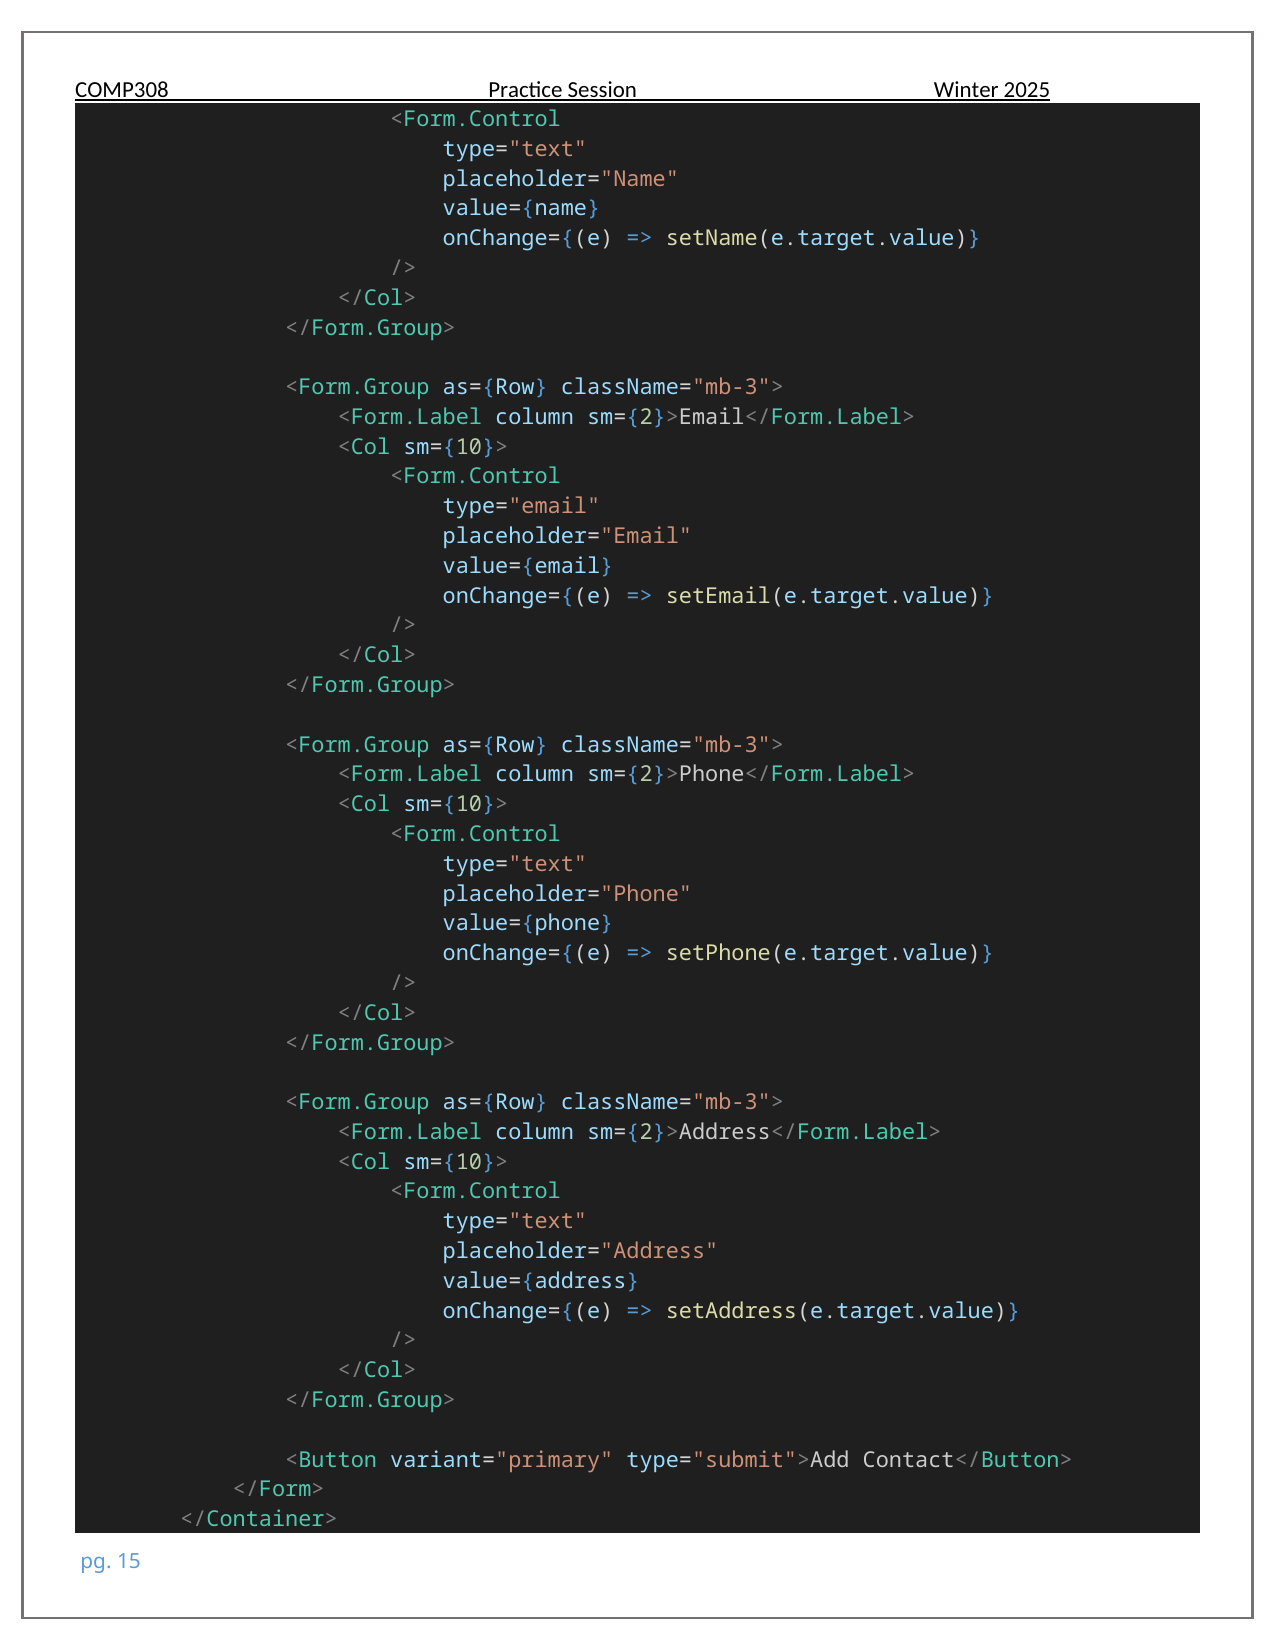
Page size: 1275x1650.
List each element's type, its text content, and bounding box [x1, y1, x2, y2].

text </Form.Group> [75, 1027, 1200, 1056]
text <Form.Label column sm={2}>Address</Form.Label> [75, 1116, 1200, 1146]
text <Form.Label column sm={2}>Email</Form.Label> [75, 401, 1200, 431]
text </Col> [75, 1354, 1200, 1384]
text </Form> [75, 1473, 1200, 1503]
text type="text" [75, 1205, 1200, 1235]
text type="email" [75, 490, 1200, 520]
text <Form.Control [75, 103, 1200, 133]
text </Col> [75, 997, 1200, 1027]
text onChange={(e) => setAddress(e.target.value)} [75, 1295, 1200, 1324]
text value={address} [75, 1265, 1200, 1295]
text <Col sm={10}> [75, 1146, 1200, 1176]
text <Form.Control [75, 1176, 1200, 1205]
text </Form.Group> [75, 312, 1200, 341]
text /> [75, 252, 1200, 282]
text <Col sm={10}> [75, 431, 1200, 461]
text <Form.Group as={Row} className="mb-3"> [75, 1086, 1200, 1116]
text onChange={(e) => setName(e.target.value)} [75, 222, 1200, 252]
text placeholder="Phone" [75, 878, 1200, 907]
text onChange={(e) => setEmail(e.target.value)} [75, 580, 1200, 609]
text <Col sm={10}> [75, 788, 1200, 818]
text value={name} [75, 192, 1200, 222]
text </Col> [75, 282, 1200, 312]
text placeholder="Email" [75, 520, 1200, 550]
text /> [75, 1324, 1200, 1354]
text placeholder="Address" [75, 1235, 1200, 1265]
text value={email} [75, 550, 1200, 580]
text </Form.Group> [75, 669, 1200, 699]
text </Col> [75, 639, 1200, 669]
text onChange={(e) => setPhone(e.target.value)} [75, 937, 1200, 967]
text <Form.Group as={Row} className="mb-3"> [75, 371, 1200, 401]
text /> [75, 967, 1200, 997]
text type="text" [75, 848, 1200, 878]
text type="text" [75, 133, 1200, 163]
text /> [75, 609, 1200, 639]
text <Form.Control [75, 818, 1200, 848]
text placeholder="Name" [75, 163, 1200, 192]
text </Container> [75, 1503, 1200, 1533]
text value={phone} [75, 907, 1200, 937]
text <Form.Group as={Row} className="mb-3"> [75, 729, 1200, 758]
text <Form.Label column sm={2}>Phone</Form.Label> [75, 758, 1200, 788]
text <Button variant="primary" type="submit">Add Contact</Button> [75, 1444, 1200, 1473]
text <Form.Control [75, 461, 1200, 490]
text </Form.Group> [75, 1384, 1200, 1414]
